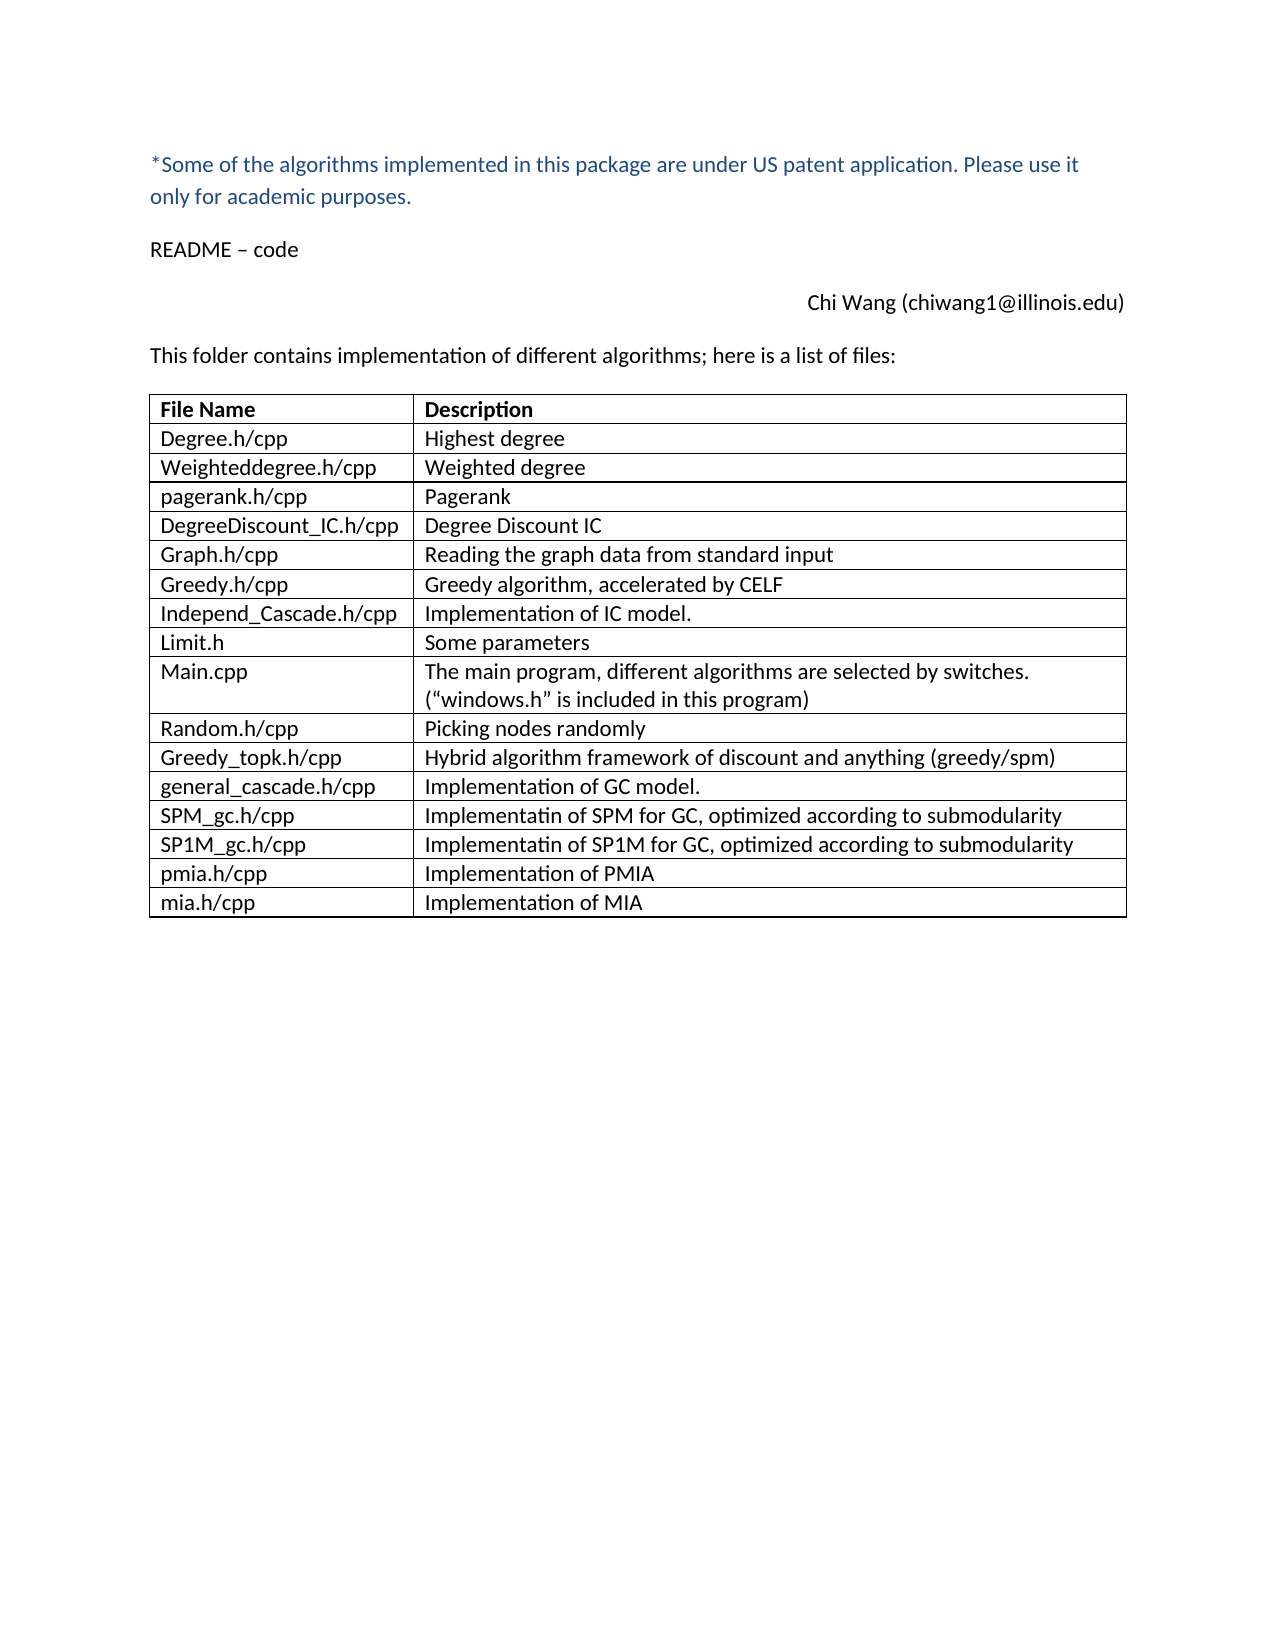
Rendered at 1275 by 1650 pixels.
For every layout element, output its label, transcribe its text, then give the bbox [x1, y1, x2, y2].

table_cell Pagerank [414, 483, 1126, 511]
table_cell Implementation of PMIA [414, 859, 1126, 887]
table_cell Graph.h/cpp [150, 541, 413, 569]
table_cell SP1M_gc.h/cpp [150, 830, 413, 858]
text README – code [150, 235, 1125, 263]
text This folder contains implementation of different algorithms; here is a list of files: [150, 341, 1125, 369]
table_cell Picking nodes randomly [414, 714, 1126, 742]
table_cell Weighteddegree.h/cpp [150, 454, 413, 481]
text *Some of the algorithms implemented in this package are under US patent application. Please use it only for academic purposes. [150, 150, 1125, 210]
table_cell Implementation of MIA [414, 888, 1126, 916]
text Chi Wang (chiwang1@illinois.edu) [150, 288, 1125, 316]
table_cell The main program, different algorithms are selected by switches. (“windows.h” is included in this program) [414, 657, 1126, 713]
table_cell Random.h/cpp [150, 714, 413, 742]
table_cell Weighted degree [414, 454, 1126, 481]
table_cell Main.cpp [150, 657, 413, 713]
table_cell DegreeDiscount_IC.h/cpp [150, 512, 413, 539]
table_cell Implementation of GC model. [414, 772, 1126, 800]
table_cell Reading the graph data from standard input [414, 541, 1126, 569]
table_cell SPM_gc.h/cpp [150, 801, 413, 829]
table_cell Greedy.h/cpp [150, 570, 413, 598]
table_cell Implementatin of SPM for GC, optimized according to submodularity [414, 801, 1126, 829]
table_cell pmia.h/cpp [150, 859, 413, 887]
table_cell Some parameters [414, 628, 1126, 656]
table_cell Greedy_topk.h/cpp [150, 743, 413, 771]
table_cell Highest degree [414, 424, 1126, 452]
table_cell Degree Discount IC [414, 512, 1126, 539]
table_cell Greedy algorithm, accelerated by CELF [414, 570, 1126, 598]
table_cell general_cascade.h/cpp [150, 772, 413, 800]
table_cell Independ_Cascade.h/cpp [150, 599, 413, 627]
table_cell Degree.h/cpp [150, 424, 413, 452]
table_cell pagerank.h/cpp [150, 483, 413, 511]
table_cell Implementation of IC model. [414, 599, 1126, 627]
table_cell mia.h/cpp [150, 888, 413, 916]
table_header Description [414, 395, 1126, 423]
table_header File Name [150, 395, 413, 423]
table_cell Implementatin of SP1M for GC, optimized according to submodularity [414, 830, 1126, 858]
table_cell Hybrid algorithm framework of discount and anything (greedy/spm) [414, 743, 1126, 771]
table_cell Limit.h [150, 628, 413, 656]
